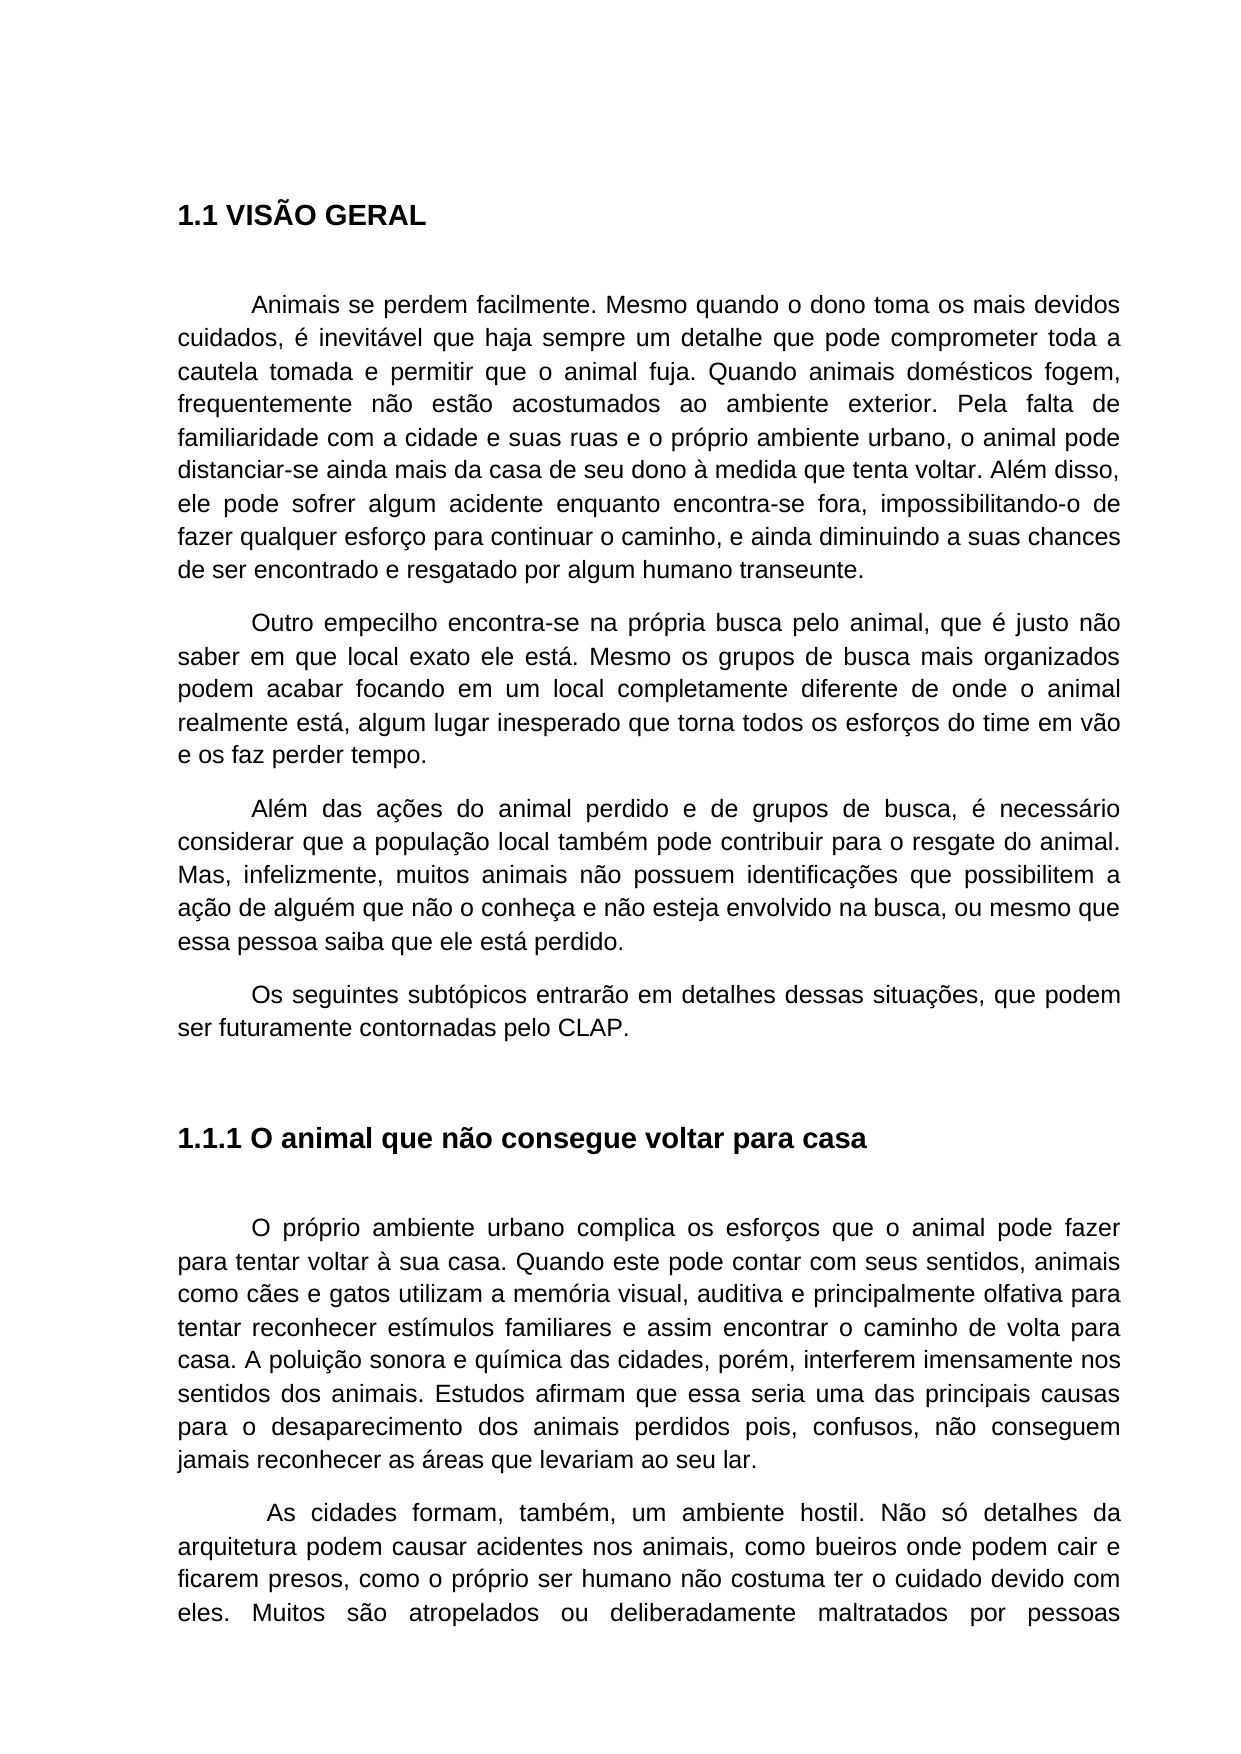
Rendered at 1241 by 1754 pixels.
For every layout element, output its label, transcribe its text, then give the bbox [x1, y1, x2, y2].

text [177, 1498, 1122, 1626]
subtitle 1.1.1 O animal que não consegue voltar para casa [177, 1121, 1122, 1154]
text Animais se perdem facilmente. Mesmo quando o dono toma os mais devidos cuidados, é inevitável que haja sempre um detalhe que pode comprometer toda a cautela tomada e permitir que o animal fuja. Quando animais domésticos fogem, frequentemente não estão acostumados ao ambiente exterior. Pela falta de familiaridade com a cidade e suas ruas e o próprio ambiente urbano, o animal pode distanciar-se ainda mais da casa de seu dono à medida que tenta voltar. Além disso, ele pode sofrer algum acidente enquanto encontra-se fora, impossibilitando-o de fazer qualquer esforço para continuar o caminho, e ainda diminuindo a suas chances de ser encontrado e resgatado por algum humano transeunte. [177, 290, 1122, 583]
text Outro empecilho encontra-se na própria busca pelo animal, que é justo não saber em que local exato ele está. Mesmo os grupos de busca mais organizados podem acabar focando em um local completamente diferente de onde o animal realmente está, algum lugar inesperado que torna todos os esforços do time em vão e os faz perder tempo. [177, 608, 1122, 769]
text O próprio ambiente urbano complica os esforços que o animal pode fazer para tentar voltar à sua casa. Quando este pode contar com seus sentidos, animais como cães e gatos utilizam a memória visual, auditiva e principalmente olfativa para tentar reconhecer estímulos familiares e assim encontrar o caminho de volta para casa. A poluição sonora e química das cidades, porém, interferem imensamente nos sentidos dos animais. Estudos afirmam que essa seria uma das principais causas para o desaparecimento dos animais perdidos pois, confusos, não conseguem jamais reconhecer as áreas que levariam ao seu lar. [177, 1213, 1122, 1473]
text Os seguintes subtópicos entrarão em detalhes dessas situações, que podem ser futuramente contornadas pelo CLAP. [177, 980, 1122, 1042]
text Além das ações do animal perdido e de grupos de busca, é necessário considerar que a população local também pode contribuir para o resgate do animal. Mas, infelizmente, muitos animais não possuem identificações que possibilitem a ação de alguém que não o conheça e não esteja envolvido na busca, ou mesmo que essa pessoa saiba que ele está perdido. [177, 794, 1122, 955]
subtitle 1.1 VISÃO GERAL [177, 198, 1122, 232]
